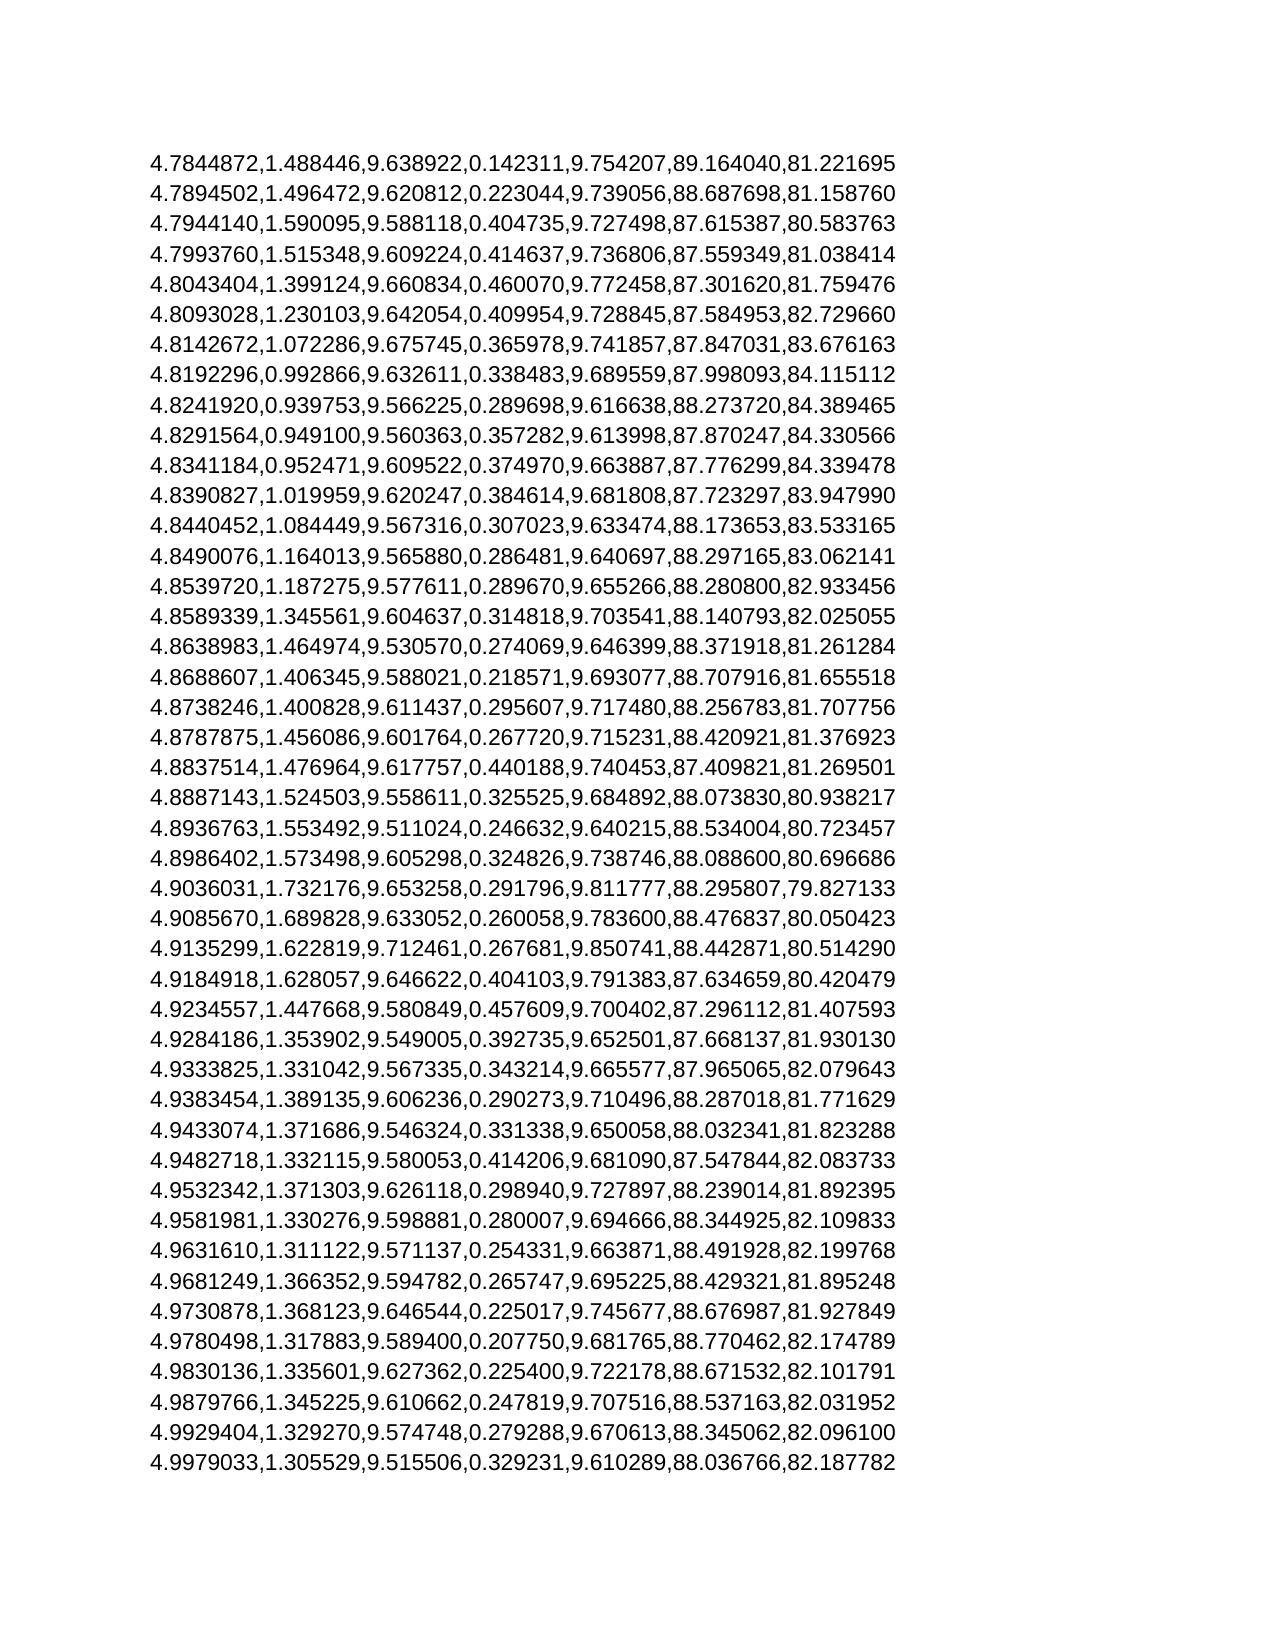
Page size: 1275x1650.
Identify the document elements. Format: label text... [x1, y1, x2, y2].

text 4.8241920,0.939753,9.566225,0.289698,9.616638,88.273720,84.389465 [150, 392, 1125, 418]
text 4.8291564,0.949100,9.560363,0.357282,9.613998,87.870247,84.330566 [150, 422, 1125, 448]
text 4.8390827,1.019959,9.620247,0.384614,9.681808,87.723297,83.947990 [150, 482, 1125, 509]
text 4.8341184,0.952471,9.609522,0.374970,9.663887,87.776299,84.339478 [150, 452, 1125, 478]
text 4.8738246,1.400828,9.611437,0.295607,9.717480,88.256783,81.707756 [150, 694, 1125, 720]
text 4.8837514,1.476964,9.617757,0.440188,9.740453,87.409821,81.269501 [150, 754, 1125, 781]
text 4.9184918,1.628057,9.646622,0.404103,9.791383,87.634659,80.420479 [150, 966, 1125, 992]
text 4.8142672,1.072286,9.675745,0.365978,9.741857,87.847031,83.676163 [150, 331, 1125, 358]
text 4.9780498,1.317883,9.589400,0.207750,9.681765,88.770462,82.174789 [150, 1328, 1125, 1354]
text 4.8787875,1.456086,9.601764,0.267720,9.715231,88.420921,81.376923 [150, 724, 1125, 750]
text 4.9830136,1.335601,9.627362,0.225400,9.722178,88.671532,82.101791 [150, 1358, 1125, 1385]
text 4.9979033,1.305529,9.515506,0.329231,9.610289,88.036766,82.187782 [150, 1449, 1125, 1475]
text 4.8192296,0.992866,9.632611,0.338483,9.689559,87.998093,84.115112 [150, 361, 1125, 388]
text 4.9879766,1.345225,9.610662,0.247819,9.707516,88.537163,82.031952 [150, 1388, 1125, 1415]
text 4.9631610,1.311122,9.571137,0.254331,9.663871,88.491928,82.199768 [150, 1237, 1125, 1264]
text 4.9284186,1.353902,9.549005,0.392735,9.652501,87.668137,81.930130 [150, 1026, 1125, 1052]
text 4.9333825,1.331042,9.567335,0.343214,9.665577,87.965065,82.079643 [150, 1056, 1125, 1083]
text 4.8887143,1.524503,9.558611,0.325525,9.684892,88.073830,80.938217 [150, 784, 1125, 811]
text 4.8093028,1.230103,9.642054,0.409954,9.728845,87.584953,82.729660 [150, 301, 1125, 327]
text 4.9433074,1.371686,9.546324,0.331338,9.650058,88.032341,81.823288 [150, 1117, 1125, 1143]
text 4.8688607,1.406345,9.588021,0.218571,9.693077,88.707916,81.655518 [150, 663, 1125, 690]
text 4.9383454,1.389135,9.606236,0.290273,9.710496,88.287018,81.771629 [150, 1086, 1125, 1113]
text 4.8043404,1.399124,9.660834,0.460070,9.772458,87.301620,81.759476 [150, 271, 1125, 297]
text 4.8589339,1.345561,9.604637,0.314818,9.703541,88.140793,82.025055 [150, 603, 1125, 629]
text 4.9085670,1.689828,9.633052,0.260058,9.783600,88.476837,80.050423 [150, 905, 1125, 932]
text 4.8440452,1.084449,9.567316,0.307023,9.633474,88.173653,83.533165 [150, 512, 1125, 539]
text 4.7844872,1.488446,9.638922,0.142311,9.754207,89.164040,81.221695 [150, 150, 1125, 176]
text 4.8539720,1.187275,9.577611,0.289670,9.655266,88.280800,82.933456 [150, 573, 1125, 599]
text 4.9730878,1.368123,9.646544,0.225017,9.745677,88.676987,81.927849 [150, 1298, 1125, 1324]
text 4.9681249,1.366352,9.594782,0.265747,9.695225,88.429321,81.895248 [150, 1268, 1125, 1294]
text 4.8936763,1.553492,9.511024,0.246632,9.640215,88.534004,80.723457 [150, 814, 1125, 841]
text 4.8490076,1.164013,9.565880,0.286481,9.640697,88.297165,83.062141 [150, 543, 1125, 569]
text 4.9581981,1.330276,9.598881,0.280007,9.694666,88.344925,82.109833 [150, 1207, 1125, 1234]
text 4.9482718,1.332115,9.580053,0.414206,9.681090,87.547844,82.083733 [150, 1147, 1125, 1173]
text 4.8986402,1.573498,9.605298,0.324826,9.738746,88.088600,80.696686 [150, 845, 1125, 871]
text 4.7993760,1.515348,9.609224,0.414637,9.736806,87.559349,81.038414 [150, 241, 1125, 267]
text 4.7894502,1.496472,9.620812,0.223044,9.739056,88.687698,81.158760 [150, 180, 1125, 207]
text 4.9532342,1.371303,9.626118,0.298940,9.727897,88.239014,81.892395 [150, 1177, 1125, 1203]
text 4.9036031,1.732176,9.653258,0.291796,9.811777,88.295807,79.827133 [150, 875, 1125, 901]
text 4.9135299,1.622819,9.712461,0.267681,9.850741,88.442871,80.514290 [150, 935, 1125, 962]
text 4.7944140,1.590095,9.588118,0.404735,9.727498,87.615387,80.583763 [150, 210, 1125, 237]
text 4.9929404,1.329270,9.574748,0.279288,9.670613,88.345062,82.096100 [150, 1419, 1125, 1445]
text 4.9234557,1.447668,9.580849,0.457609,9.700402,87.296112,81.407593 [150, 996, 1125, 1022]
text 4.8638983,1.464974,9.530570,0.274069,9.646399,88.371918,81.261284 [150, 633, 1125, 660]
